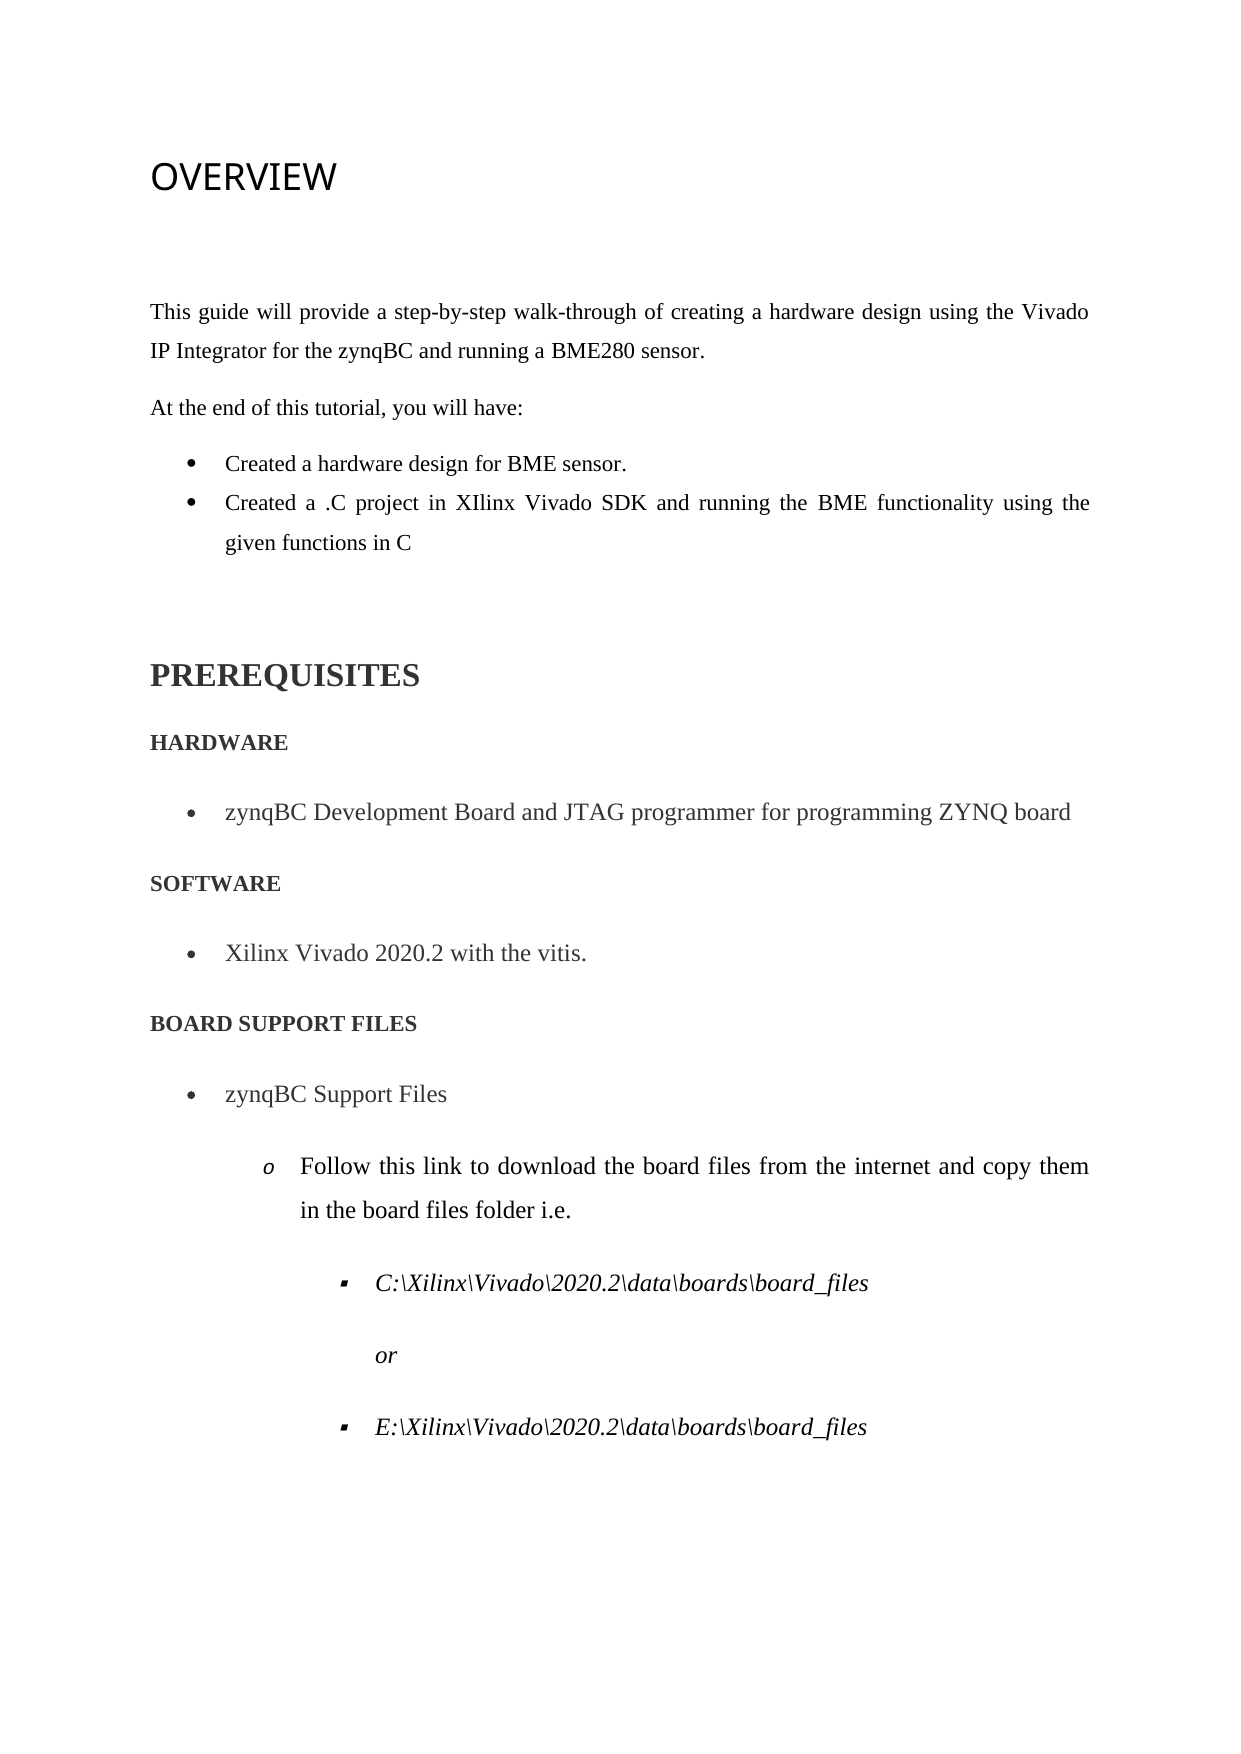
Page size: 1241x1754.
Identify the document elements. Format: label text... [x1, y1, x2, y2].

list Created a hardware design for BME sensor. [187, 450, 1090, 476]
list C:\Xilinx\Vivado\2020.2\data\boards\board_files [337, 1268, 1090, 1296]
list Created a .C project in XIlinx Vivado SDK and running the BME functionality using the given functions in C [187, 489, 1090, 555]
subtitle Prerequisites [150, 656, 1090, 694]
subtitle Overview [150, 150, 1090, 201]
subtitle Hardware [150, 729, 1090, 755]
text or [375, 1340, 1090, 1369]
text This guide will provide a step-by-step walk-through of creating a hardware design using the Vivado IP Integrator for the zynqBC and running a BME280 sensor. [150, 298, 1090, 364]
list E:\Xilinx\Vivado\2020.2\data\boards\board_files [337, 1412, 1090, 1441]
subtitle Board Support Files [150, 1011, 1090, 1037]
list Xilinx Vivado 2020.2 with the vitis. [187, 938, 1090, 967]
list zynqBC Support Files [187, 1079, 1090, 1108]
list Follow this link to download the board files from the internet and copy them in the board files folder i.e. [262, 1151, 1090, 1224]
subtitle Software [150, 869, 1090, 896]
list zynqBC Development Board and JTAG programmer for programming ZYNQ board [187, 797, 1090, 826]
text At the end of this tutorial, you will have: [150, 393, 1090, 420]
